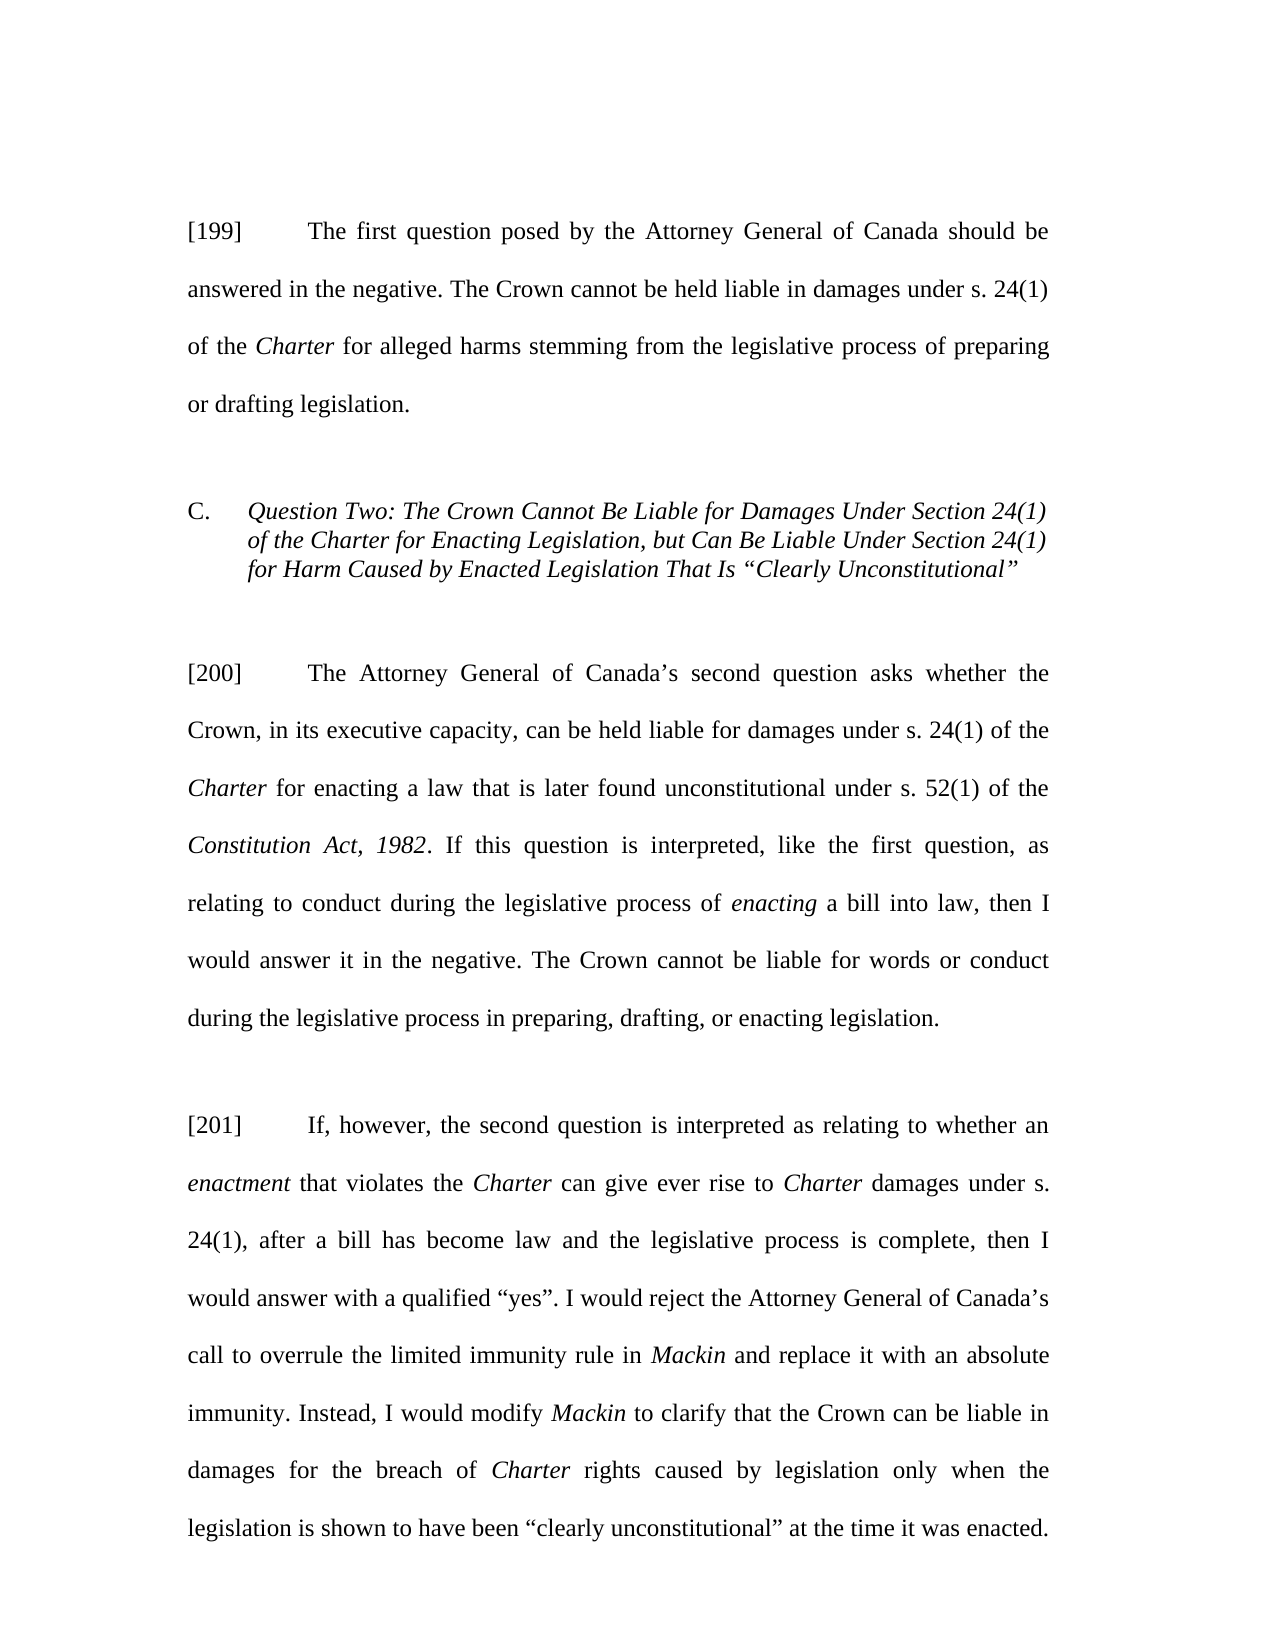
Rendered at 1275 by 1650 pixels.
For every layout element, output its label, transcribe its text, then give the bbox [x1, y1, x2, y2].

text The Attorney General of Canada’s second question asks whether the Crown, in its executive capacity, can be held liable for damages under s. 24(1) of the Charter for enacting a law that is later found unconstitutional under s. 52(1) of the Constitution Act, 1982. If this question is interpreted, like the first question, as relating to conduct during the legislative process of enacting a bill into law, then I would answer it in the negative. The Crown cannot be liable for words or conduct during the legislative process in preparing, drafting, or enacting legislation. [187, 658, 1050, 1031]
text The first question posed by the Attorney General of Canada should be answered in the negative. The Crown cannot be held liable in damages under s. 24(1) of the Charter for alleged harms stemming from the legislative process of preparing or drafting legislation. [187, 216, 1050, 418]
title Question Two: The Crown Cannot Be Liable for Damages Under Section 24(1) of the Charter for Enacting Legislation, but Can Be Liable Under Section 24(1) for Harm Caused by Enacted Legislation That Is “Clearly Unconstitutional” [187, 496, 1050, 583]
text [187, 1110, 1050, 1541]
